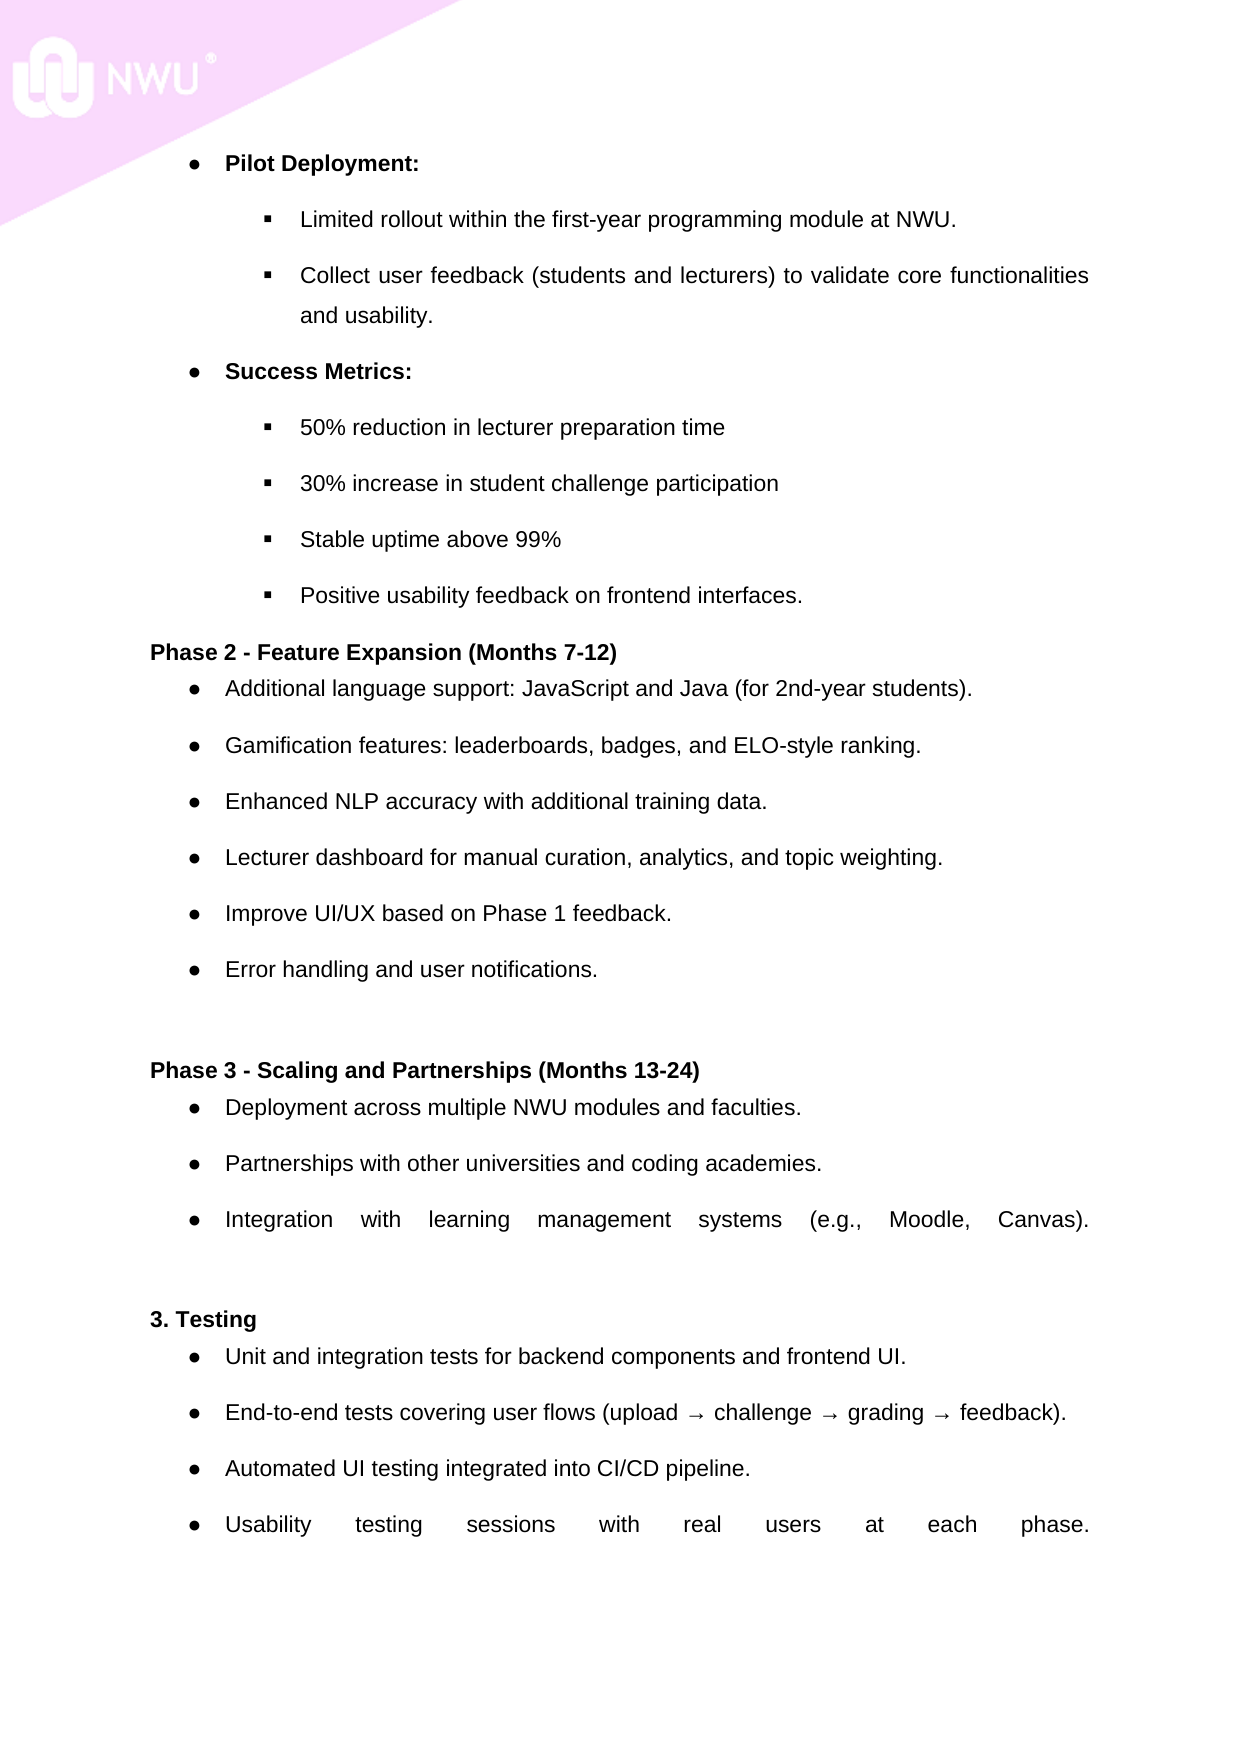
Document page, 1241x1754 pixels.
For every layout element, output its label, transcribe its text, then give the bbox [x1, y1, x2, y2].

list Integration with learning management systems (e.g., Moodle, Canvas). [187, 1206, 1090, 1275]
list Improve UI/UX based on Phase 1 feedback. [187, 900, 1090, 926]
list Lecturer dashboard for manual curation, analytics, and topic weighting. [187, 844, 1090, 870]
list Pilot Deployment: [187, 150, 1090, 176]
list Gamification features: leaderboards, badges, and ELO-style ranking. [187, 732, 1090, 758]
list Unit and integration tests for backend components and frontend UI. [187, 1343, 1090, 1369]
list Partnerships with other universities and coding academies. [187, 1149, 1090, 1176]
list 50% reduction in lecturer preparation time [262, 414, 1090, 440]
list Positive usability feedback on frontend interfaces. [262, 582, 1090, 609]
list Enhanced NLP accuracy with additional training data. [187, 788, 1090, 814]
subtitle 3. Testing [150, 1306, 1090, 1333]
list Collect user feedback (students and lecturers) to validate core functionalities and usability. [262, 262, 1090, 328]
list Limited rollout within the first-year programming module at NWU. [262, 206, 1090, 232]
subtitle Phase 3 - Scaling and Partnerships (Months 13-24) [150, 1057, 1090, 1083]
list Stable uptime above 99% [262, 526, 1090, 553]
list Success Metrics: [187, 358, 1090, 384]
list Usability testing sessions with real users at each phase. [187, 1511, 1090, 1581]
list End-to-end tests covering user flows (upload → challenge → grading → feedback). [187, 1399, 1090, 1426]
list Additional language support: JavaScript and Java (for 2nd-year students). [187, 675, 1090, 702]
list Error handling and user notifications. [187, 956, 1090, 1026]
list Deployment across multiple NWU modules and faculties. [187, 1093, 1090, 1120]
subtitle Phase 2 - Feature Expansion (Months 7-12) [150, 639, 1090, 665]
list 30% increase in student challenge participation [262, 470, 1090, 497]
list Automated UI testing integrated into CI/CD pipeline. [187, 1455, 1090, 1482]
